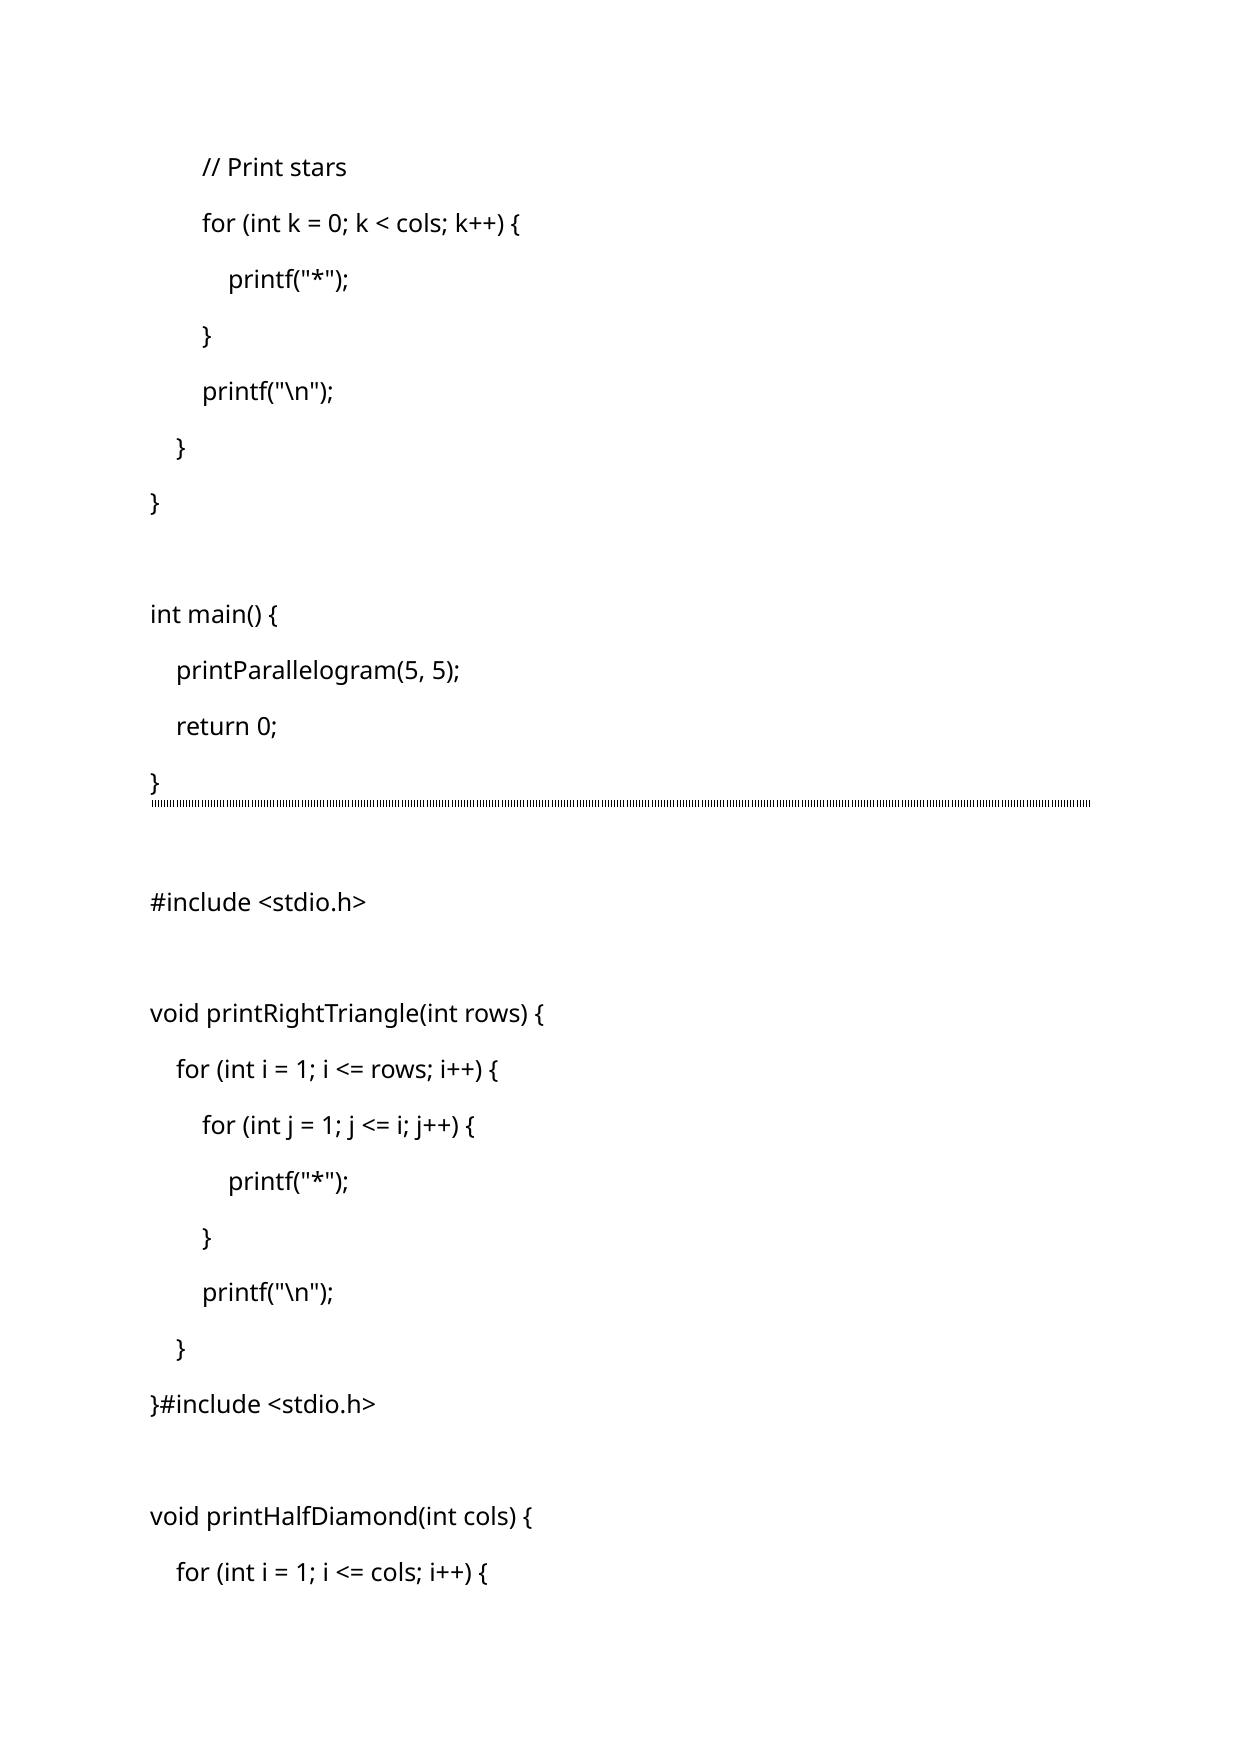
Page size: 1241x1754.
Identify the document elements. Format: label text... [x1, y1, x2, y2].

text printf("*"); [150, 1163, 1090, 1197]
text printf("\n"); [150, 1275, 1090, 1309]
text } [150, 317, 1090, 352]
text } [150, 764, 1090, 807]
text for (int j = 1; j <= i; j++) { [150, 1107, 1090, 1142]
text for (int i = 1; i <= cols; i++) { [150, 1554, 1090, 1588]
text } [150, 429, 1090, 463]
text #include <stdio.h> [150, 884, 1090, 918]
text } [150, 1331, 1090, 1365]
text }#include <stdio.h> [150, 1387, 1090, 1421]
text return 0; [150, 708, 1090, 742]
text printParallelogram(5, 5); [150, 652, 1090, 687]
text for (int k = 0; k < cols; k++) { [150, 206, 1090, 240]
text void printRightTriangle(int rows) { [150, 996, 1090, 1030]
text int main() { [150, 597, 1090, 631]
text for (int i = 1; i <= rows; i++) { [150, 1052, 1090, 1086]
text } [150, 1219, 1090, 1253]
text printf("\n"); [150, 373, 1090, 407]
text } [150, 485, 1090, 519]
text void printHalfDiamond(int cols) { [150, 1498, 1090, 1532]
text printf("*"); [150, 262, 1090, 296]
text // Print stars [150, 150, 1090, 184]
